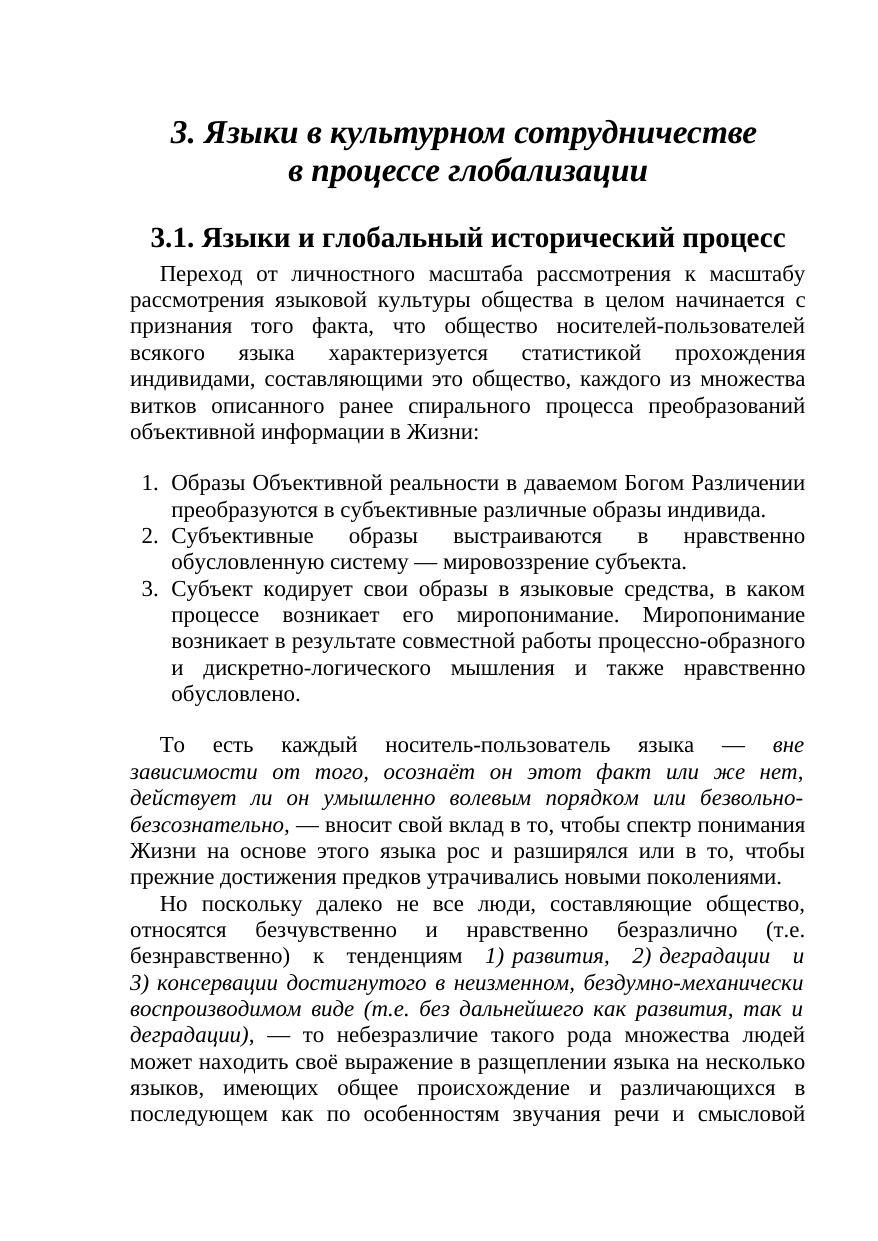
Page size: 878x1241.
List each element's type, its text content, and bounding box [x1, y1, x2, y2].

text Переход от личностного масштаба рассмотрения к масштабу рассмотрения языковой культуры общества в целом начинается с признания того факта, что общество носителей-пользователей всякого языка характеризуется статистикой прохождения индивидами, составляющими это общество, каждого из множества витков описанного ранее спирального процесса преобразований объективной информации в Жизни: [130, 260, 806, 444]
list Субъект кодирует свои образы в языковые средства, в каком процессе возникает его миропонимание. Миропонимание возникает в результате совместной работы процессно-образного и дискретно-логического мышления и также нравственно обусловлено. [136, 575, 806, 707]
list Образы Объективной реальности в даваемом Богом Различении преобразуются в субъективные различные образы индивида. [136, 469, 806, 522]
subtitle 3. Языки в культурном сотрудничестве в процессе глобализации [130, 112, 806, 189]
list Субъективные образы выстраиваются в нравственно обусловленную систему — мировоззрение субъекта. [136, 522, 806, 575]
subtitle 3.1. Языки и глобальный исторический процесс [130, 220, 806, 254]
text То есть каждый носитель-пользователь языка — вне зависимости от того, осознаёт он этот факт или же нет, действует ли он умышленно волевым порядком или безвольно-безсознательно, — вносит свой вклад в то, чтобы спектр понимания Жизни на основе этого языка рос и разширялся или в то, чтобы прежние достижения предков утрачивались новыми поколениями. [130, 732, 806, 890]
